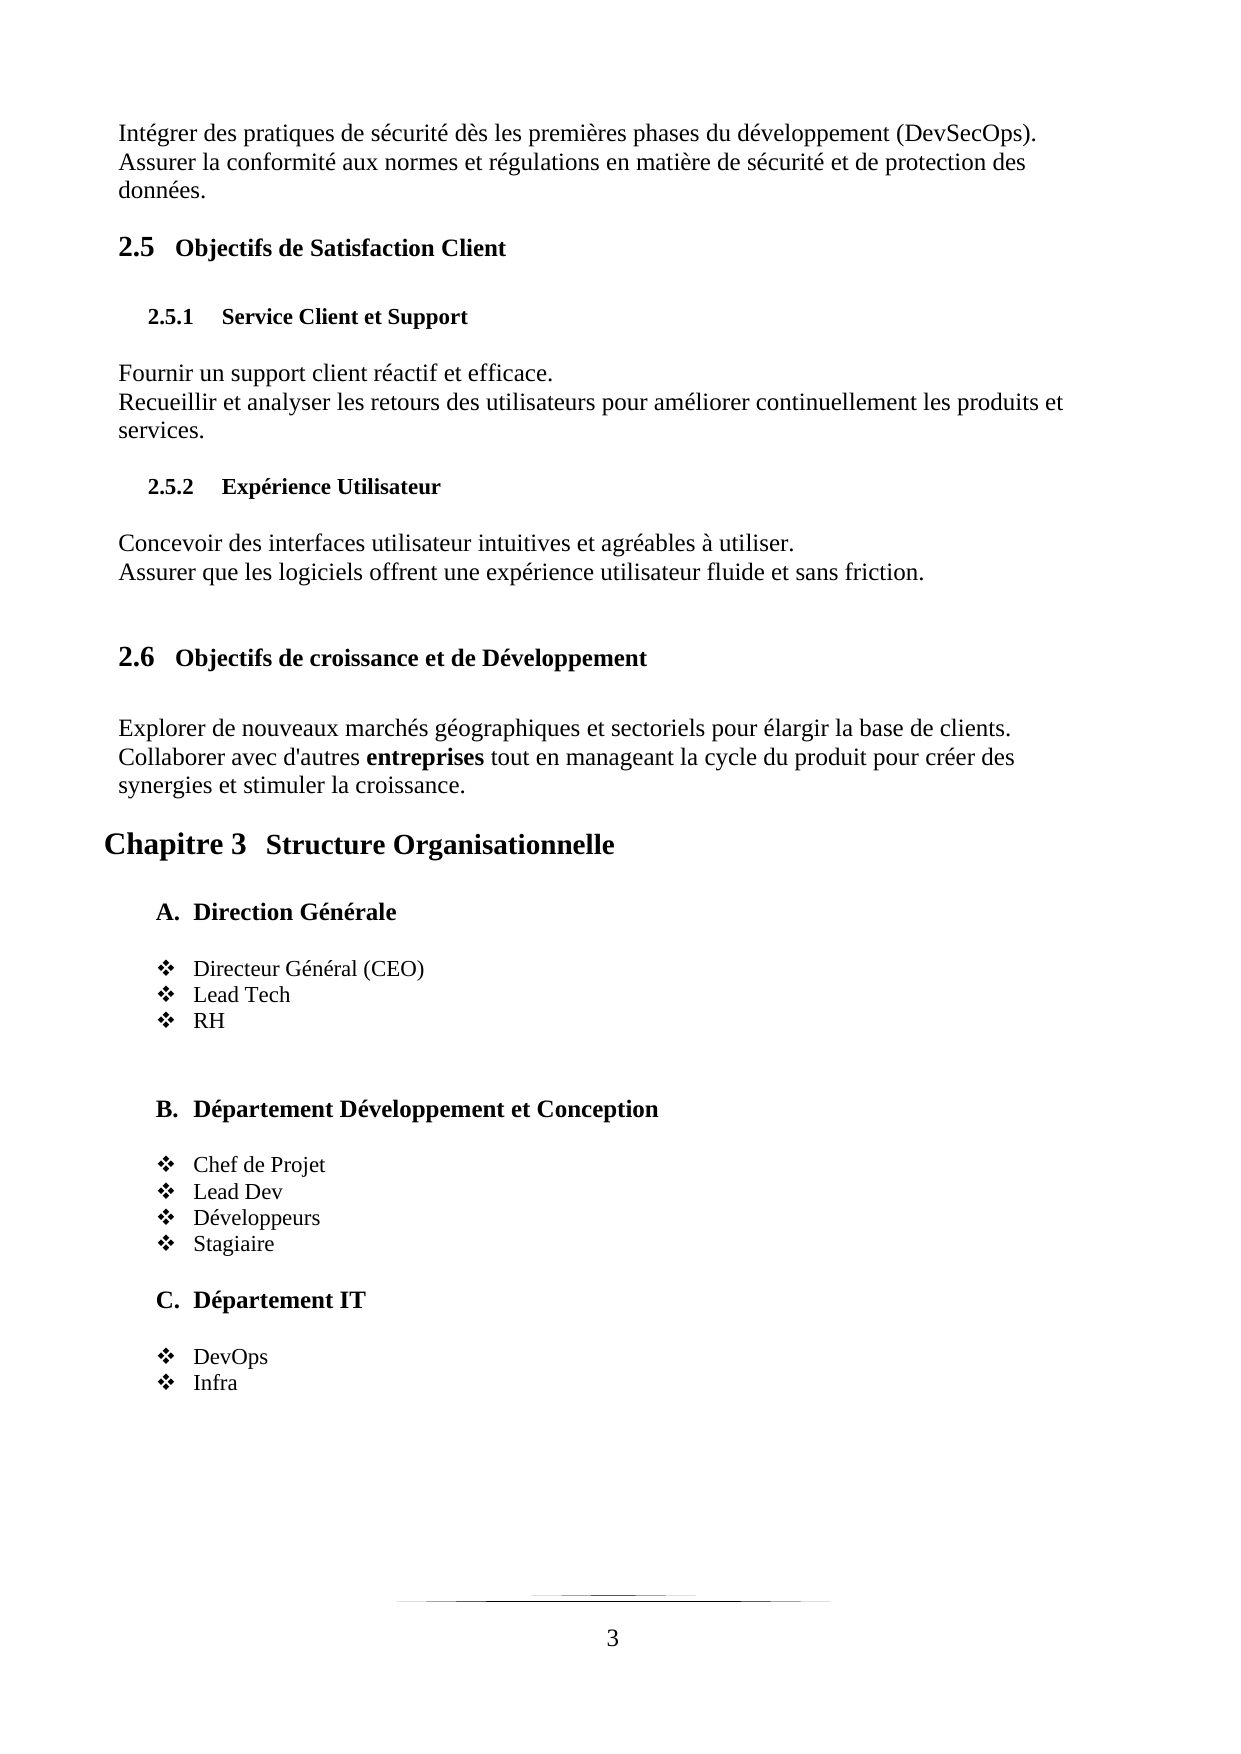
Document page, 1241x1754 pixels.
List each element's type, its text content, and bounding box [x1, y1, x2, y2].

text Assurer que les logiciels offrent une expérience utilisateur fluide et sans friction. [118, 557, 1107, 586]
list Service Client et Support [148, 303, 1107, 329]
list Objectifs de croissance et de Développement [118, 639, 1107, 673]
list Département Développement et Conception [156, 1094, 1107, 1123]
list Infra [156, 1369, 1107, 1396]
list RH [156, 1008, 1107, 1034]
list Expérience Utilisateur [148, 473, 1107, 499]
text Collaborer avec d'autres entreprises tout en manageant la cycle du produit pour créer des synergies et stimuler la croissance. [118, 742, 1107, 799]
text Intégrer des pratiques de sécurité dès les premières phases du développement (DevSecOps). [118, 118, 1107, 147]
list DevOps [156, 1343, 1107, 1369]
text Explorer de nouveaux marchés géographiques et sectoriels pour élargir la base de clients. [118, 713, 1107, 742]
list Directeur Général (CEO) [156, 955, 1107, 981]
list Département IT [156, 1286, 1107, 1314]
list Stagiaire [156, 1230, 1107, 1257]
text Assurer la conformité aux normes et régulations en matière de sécurité et de protection des données. [118, 147, 1107, 204]
text Structure Organisationnelle [103, 826, 1107, 861]
list Lead Tech [156, 981, 1107, 1008]
list Objectifs de Satisfaction Client [118, 229, 1107, 263]
list Développeurs [156, 1204, 1107, 1230]
list Chef de Projet [156, 1151, 1107, 1178]
text Concevoir des interfaces utilisateur intuitives et agréables à utiliser. [118, 528, 1107, 557]
text Recueillir et analyser les retours des utilisateurs pour améliorer continuellement les produits et services. [118, 387, 1107, 444]
text Fournir un support client réactif et efficace. [118, 358, 1107, 387]
list Direction Générale [156, 897, 1107, 926]
list Lead Dev [156, 1178, 1107, 1204]
